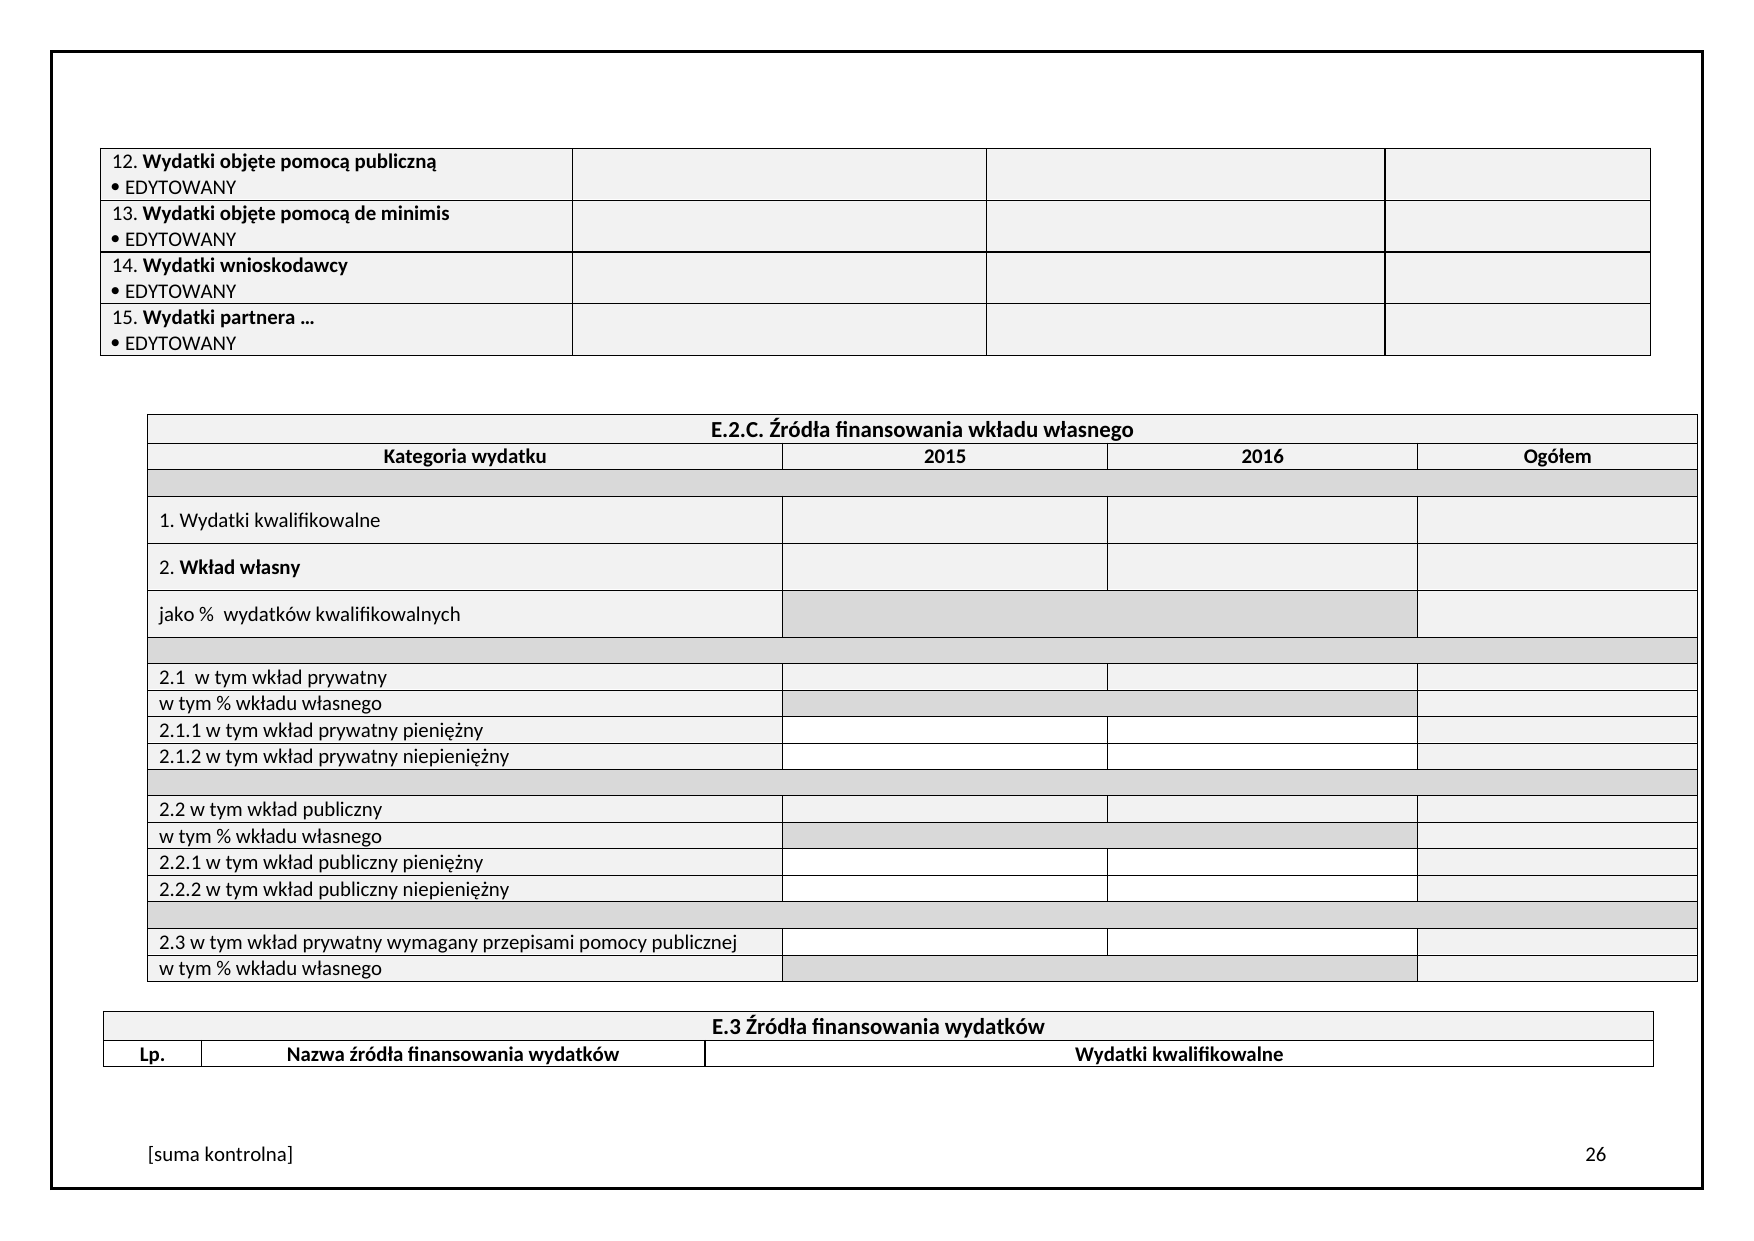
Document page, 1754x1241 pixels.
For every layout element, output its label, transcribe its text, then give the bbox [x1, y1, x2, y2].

table_cell [1418, 591, 1697, 637]
table_cell [783, 497, 1107, 543]
table_cell [1386, 201, 1650, 251]
table_cell [1386, 149, 1650, 199]
table_cell 2. Wkład własny [148, 544, 782, 589]
table_cell 2.1.2 w tym wkład prywatny niepieniężny [148, 744, 782, 769]
table_cell 13. Wydatki objęte pomocą de minimis EDYTOWANY [101, 201, 572, 251]
table_cell 2.1 w tym wkład prywatny [148, 664, 782, 689]
table_cell [987, 149, 1384, 199]
table_cell Nazwa źródła finansowania wydatków [202, 1041, 704, 1066]
table_cell [1108, 717, 1417, 742]
table_cell [1418, 497, 1697, 543]
table_cell Ogółem [1418, 444, 1697, 469]
table_cell Wydatki kwalifikowalne [706, 1041, 1653, 1066]
table_cell 12. Wydatki objęte pomocą publiczną EDYTOWANY [101, 149, 572, 199]
table_cell [783, 591, 1417, 637]
table_cell [1108, 497, 1417, 543]
table_cell 2.2 w tym wkład publiczny [148, 796, 782, 822]
table_cell [1418, 544, 1697, 589]
table_cell 2016 [1108, 444, 1417, 469]
table_cell 2.2.1 w tym wkład publiczny pieniężny [148, 849, 782, 875]
table_cell [573, 149, 986, 199]
table_cell [1418, 876, 1697, 901]
table_cell w tym % wkładu własnego [148, 823, 782, 848]
table_cell [1418, 956, 1697, 981]
table_cell [783, 823, 1417, 848]
table_cell [783, 691, 1417, 716]
table_cell [783, 956, 1417, 981]
table_cell [1418, 929, 1697, 954]
table_cell [1386, 253, 1650, 303]
table_cell [987, 201, 1384, 251]
table_cell [1108, 744, 1417, 769]
table_cell [1108, 544, 1417, 589]
table_header E.3 Źródła finansowania wydatków [104, 1012, 1653, 1040]
table_cell Kategoria wydatku [148, 444, 782, 469]
table_cell [1418, 849, 1697, 875]
table_cell [1108, 849, 1417, 875]
table_cell [783, 664, 1107, 689]
table_cell [1418, 717, 1697, 742]
table_cell [1108, 796, 1417, 822]
table_cell [783, 717, 1107, 742]
table_cell [148, 638, 1697, 663]
table_cell 2015 [783, 444, 1107, 469]
table_cell [1418, 823, 1697, 848]
table_cell Lp. [104, 1041, 201, 1066]
table_cell [1418, 664, 1697, 689]
table_cell 15. Wydatki partnera … EDYTOWANY [101, 304, 572, 355]
table_cell [783, 744, 1107, 769]
table_cell [148, 770, 1697, 795]
table_header E.2.C. Źródła finansowania wkładu własnego [148, 415, 1697, 443]
table_cell [1418, 691, 1697, 716]
table_cell [783, 876, 1107, 901]
table_cell 2.3 w tym wkład prywatny wymagany przepisami pomocy publicznej [148, 929, 782, 954]
table_cell [1108, 664, 1417, 689]
table_cell 2.2.2 w tym wkład publiczny niepieniężny [148, 876, 782, 901]
table_cell [783, 544, 1107, 589]
table_cell w tym % wkładu własnego [148, 956, 782, 981]
table_cell [573, 253, 986, 303]
table_cell 2.1.1 w tym wkład prywatny pieniężny [148, 717, 782, 742]
table_cell [148, 902, 1697, 928]
table_cell [783, 849, 1107, 875]
table_cell 14. Wydatki wnioskodawcy EDYTOWANY [101, 253, 572, 303]
table_cell [573, 201, 986, 251]
table_cell [148, 470, 1697, 496]
table_cell [987, 304, 1384, 355]
table_cell jako % wydatków kwalifikowalnych [148, 591, 782, 637]
table_cell [1386, 304, 1650, 355]
table_cell [573, 304, 986, 355]
table_cell [783, 796, 1107, 822]
table_cell [987, 253, 1384, 303]
table_cell [1418, 796, 1697, 822]
table_cell [1418, 744, 1697, 769]
table_cell [783, 929, 1107, 954]
table_cell [1108, 929, 1417, 954]
table_cell w tym % wkładu własnego [148, 691, 782, 716]
table_cell 1. Wydatki kwalifikowalne [148, 497, 782, 543]
table_cell [1108, 876, 1417, 901]
